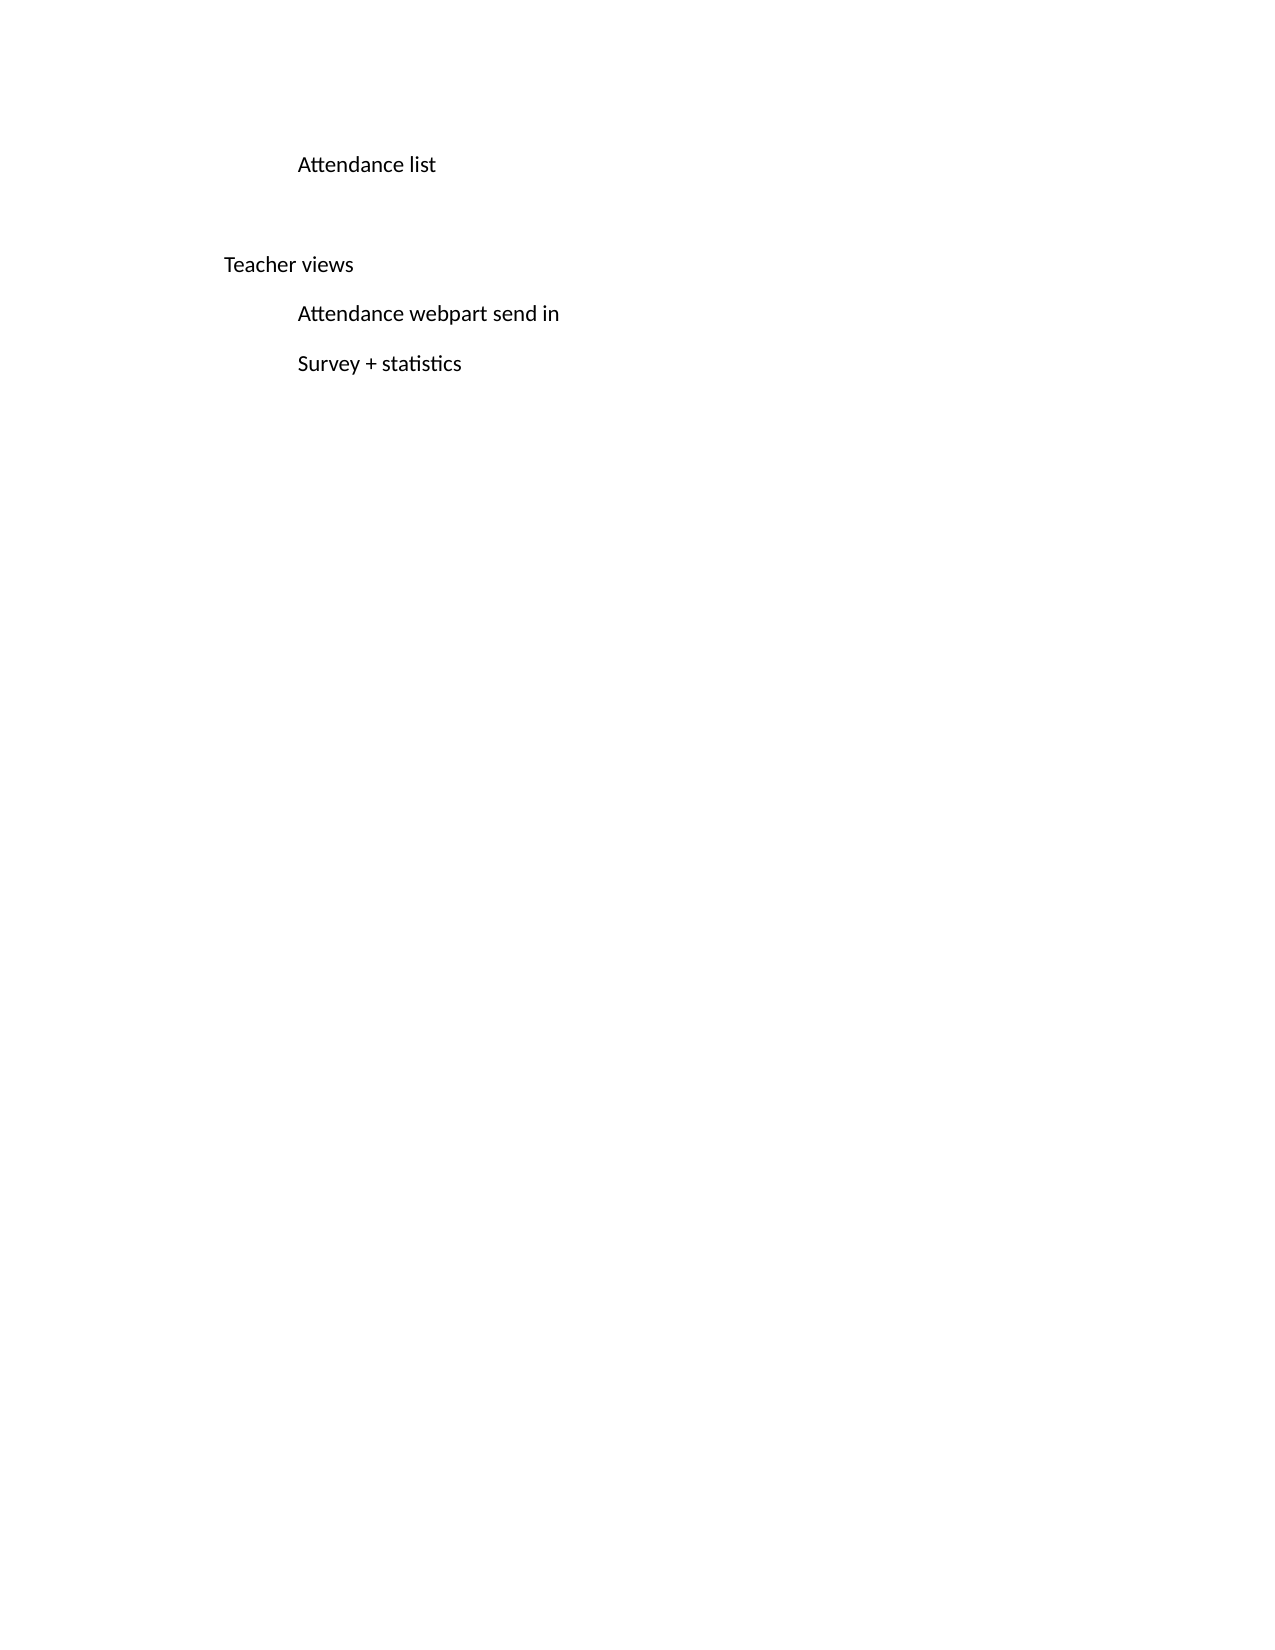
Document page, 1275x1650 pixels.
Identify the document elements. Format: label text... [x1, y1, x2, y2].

text Attendance list [150, 150, 1125, 179]
text Survey + statistics [150, 348, 1125, 377]
text Attendance webpart send in [150, 299, 1125, 327]
text Teacher views [150, 249, 1125, 278]
